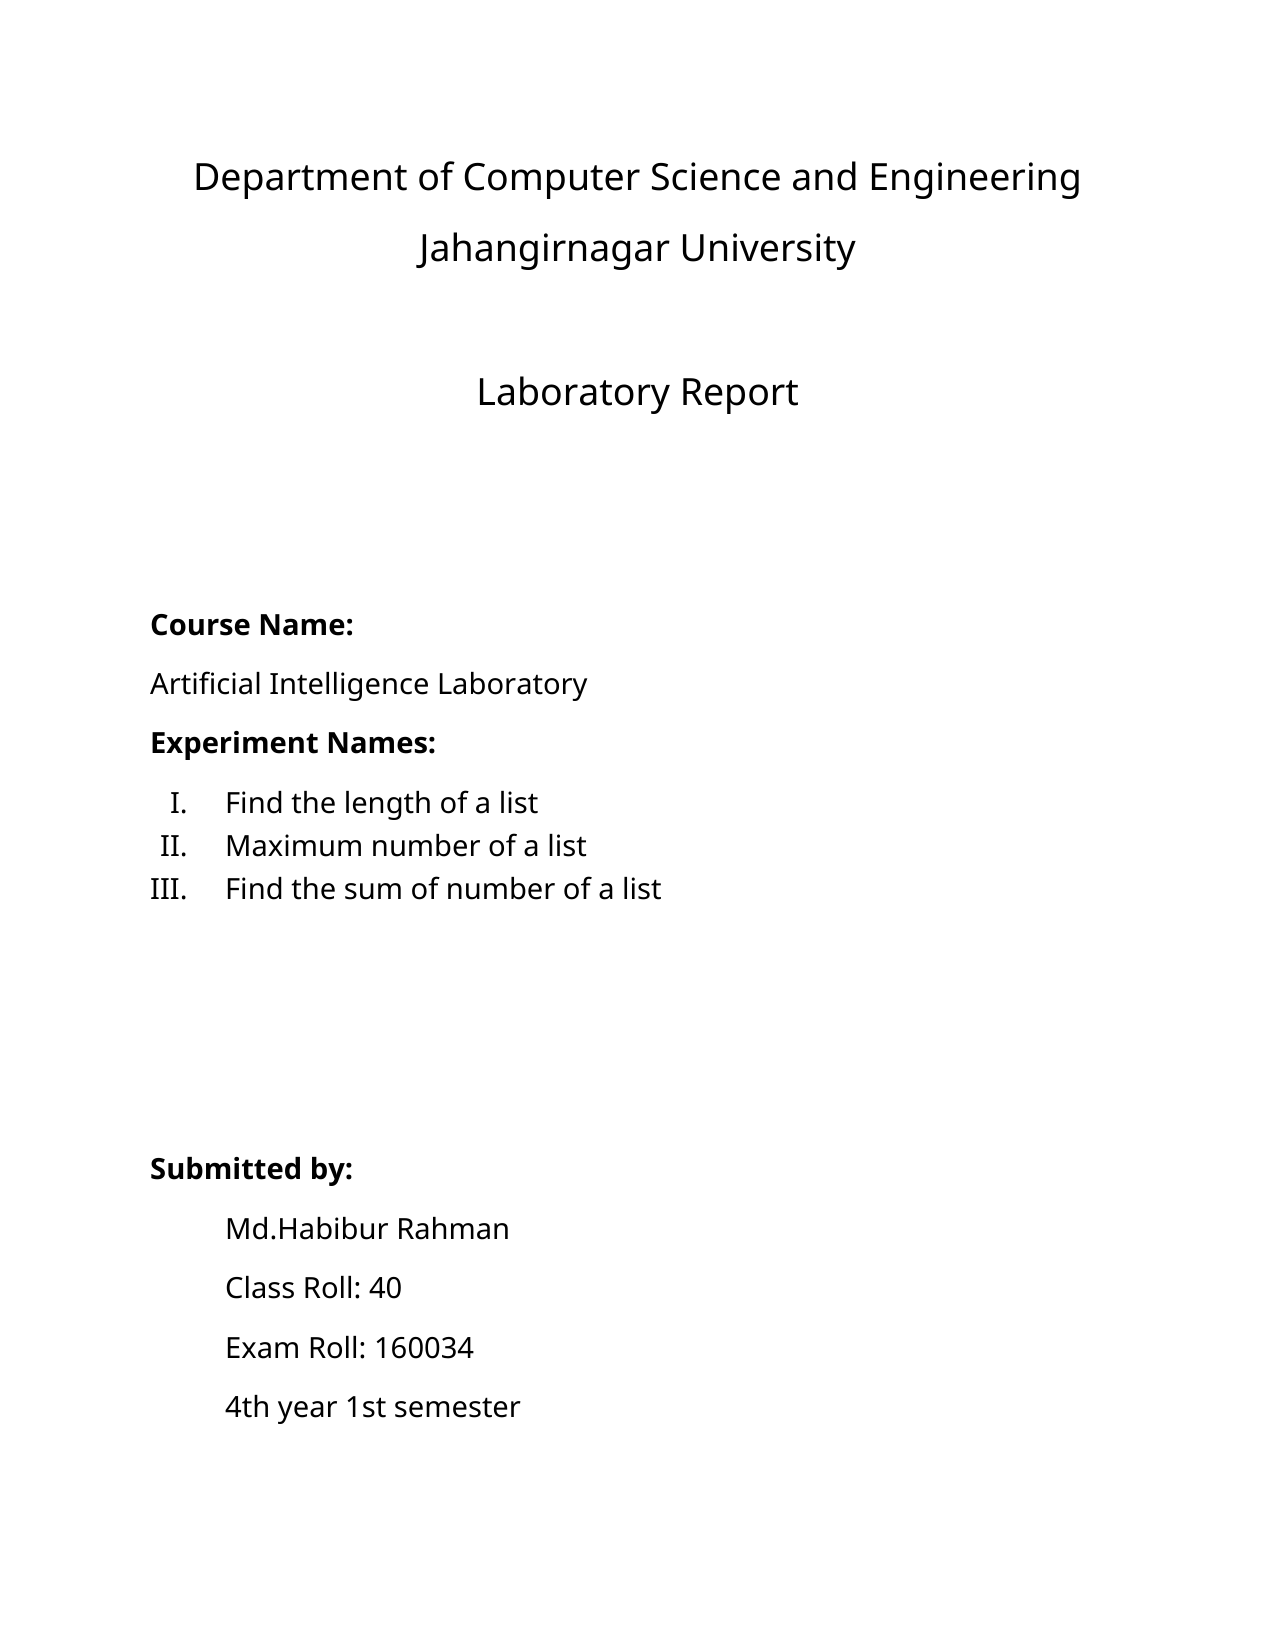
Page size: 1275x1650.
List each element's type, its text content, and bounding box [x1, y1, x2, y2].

text Artificial Intelligence Laboratory [150, 663, 1125, 703]
text Class Roll: 40 [150, 1268, 1125, 1307]
text Submitted by: [150, 1149, 1125, 1188]
text Exam Roll: 160034 [150, 1327, 1125, 1367]
text Jahangirnagar University [150, 222, 1125, 273]
text Experiment Names: [150, 723, 1125, 762]
list Find the sum of number of a list [187, 868, 1125, 908]
list Find the length of a list [187, 782, 1125, 822]
text Course Name: [150, 604, 1125, 643]
text 4th year 1st semester [150, 1387, 1125, 1426]
text Md.Habibur Rahman [150, 1208, 1125, 1248]
text Department of Computer Science and Engineering [150, 150, 1125, 201]
text Laboratory Report [150, 365, 1125, 416]
list Maximum number of a list [187, 825, 1125, 865]
